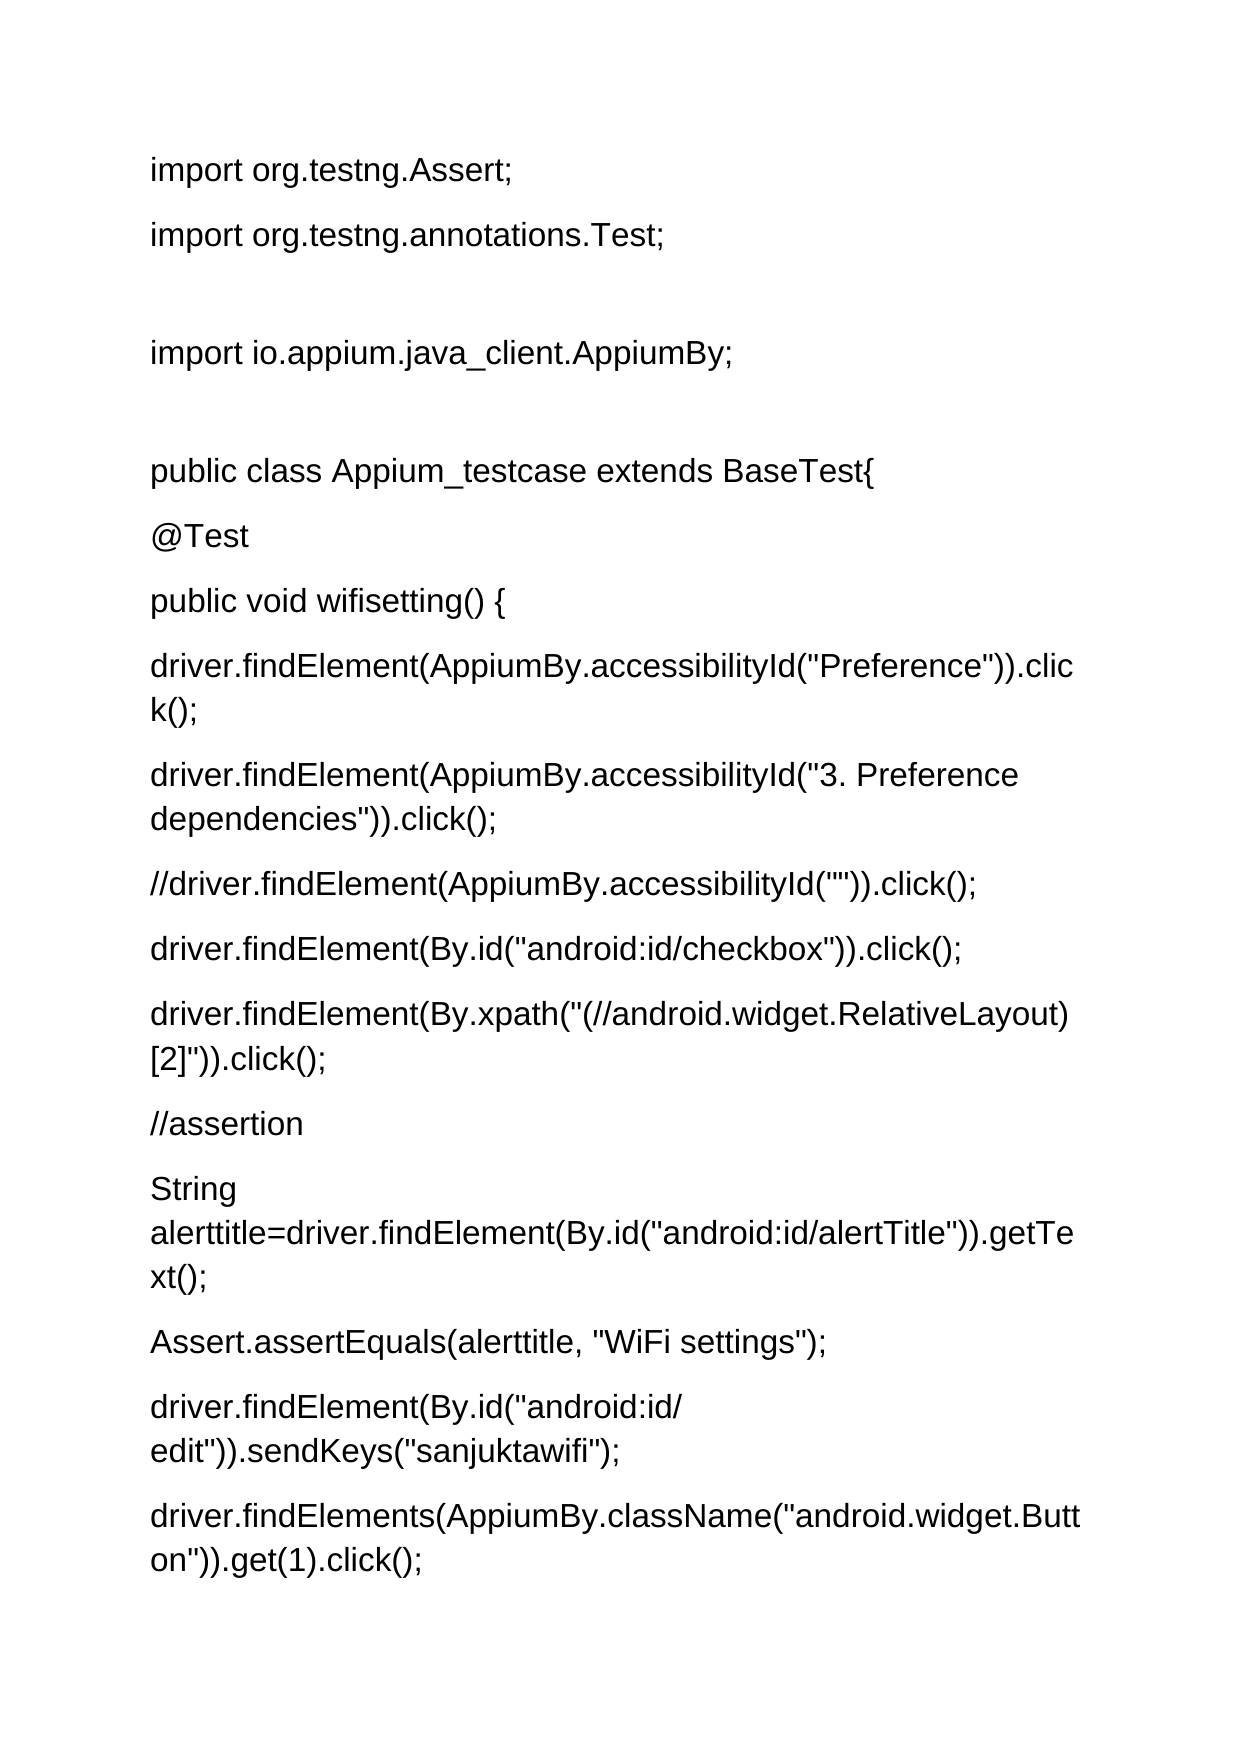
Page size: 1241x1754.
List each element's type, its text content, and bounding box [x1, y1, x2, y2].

text Assert.assertEquals(alerttitle, "WiFi settings"); [150, 1322, 1090, 1360]
text //driver.findElement(AppiumBy.accessibilityId("")).click(); [150, 864, 1090, 903]
text @Test [150, 516, 1090, 554]
text import io.appium.java_client.AppiumBy; [150, 333, 1090, 371]
text public void wifisetting() { [150, 581, 1090, 619]
text driver.findElements(AppiumBy.className("android.widget.Button")).get(1).click(); [150, 1496, 1090, 1579]
text //assertion [150, 1103, 1090, 1142]
text driver.findElement(By.xpath("(//android.widget.RelativeLayout)[2]")).click(); [150, 994, 1090, 1077]
text driver.findElement(AppiumBy.accessibilityId("Preference")).click(); [150, 646, 1090, 729]
text driver.findElement(AppiumBy.accessibilityId("3. Preference dependencies")).click(); [150, 755, 1090, 838]
text driver.findElement(By.id("android:id/checkbox")).click(); [150, 929, 1090, 968]
text driver.findElement(By.id("android:id/edit")).sendKeys("sanjuktawifi"); [150, 1387, 1090, 1469]
text public class Appium_testcase extends BaseTest{ [150, 451, 1090, 489]
text import org.testng.annotations.Test; [150, 215, 1090, 253]
text import org.testng.Assert; [150, 150, 1090, 188]
text String alerttitle=driver.findElement(By.id("android:id/alertTitle")).getText(); [150, 1168, 1090, 1295]
